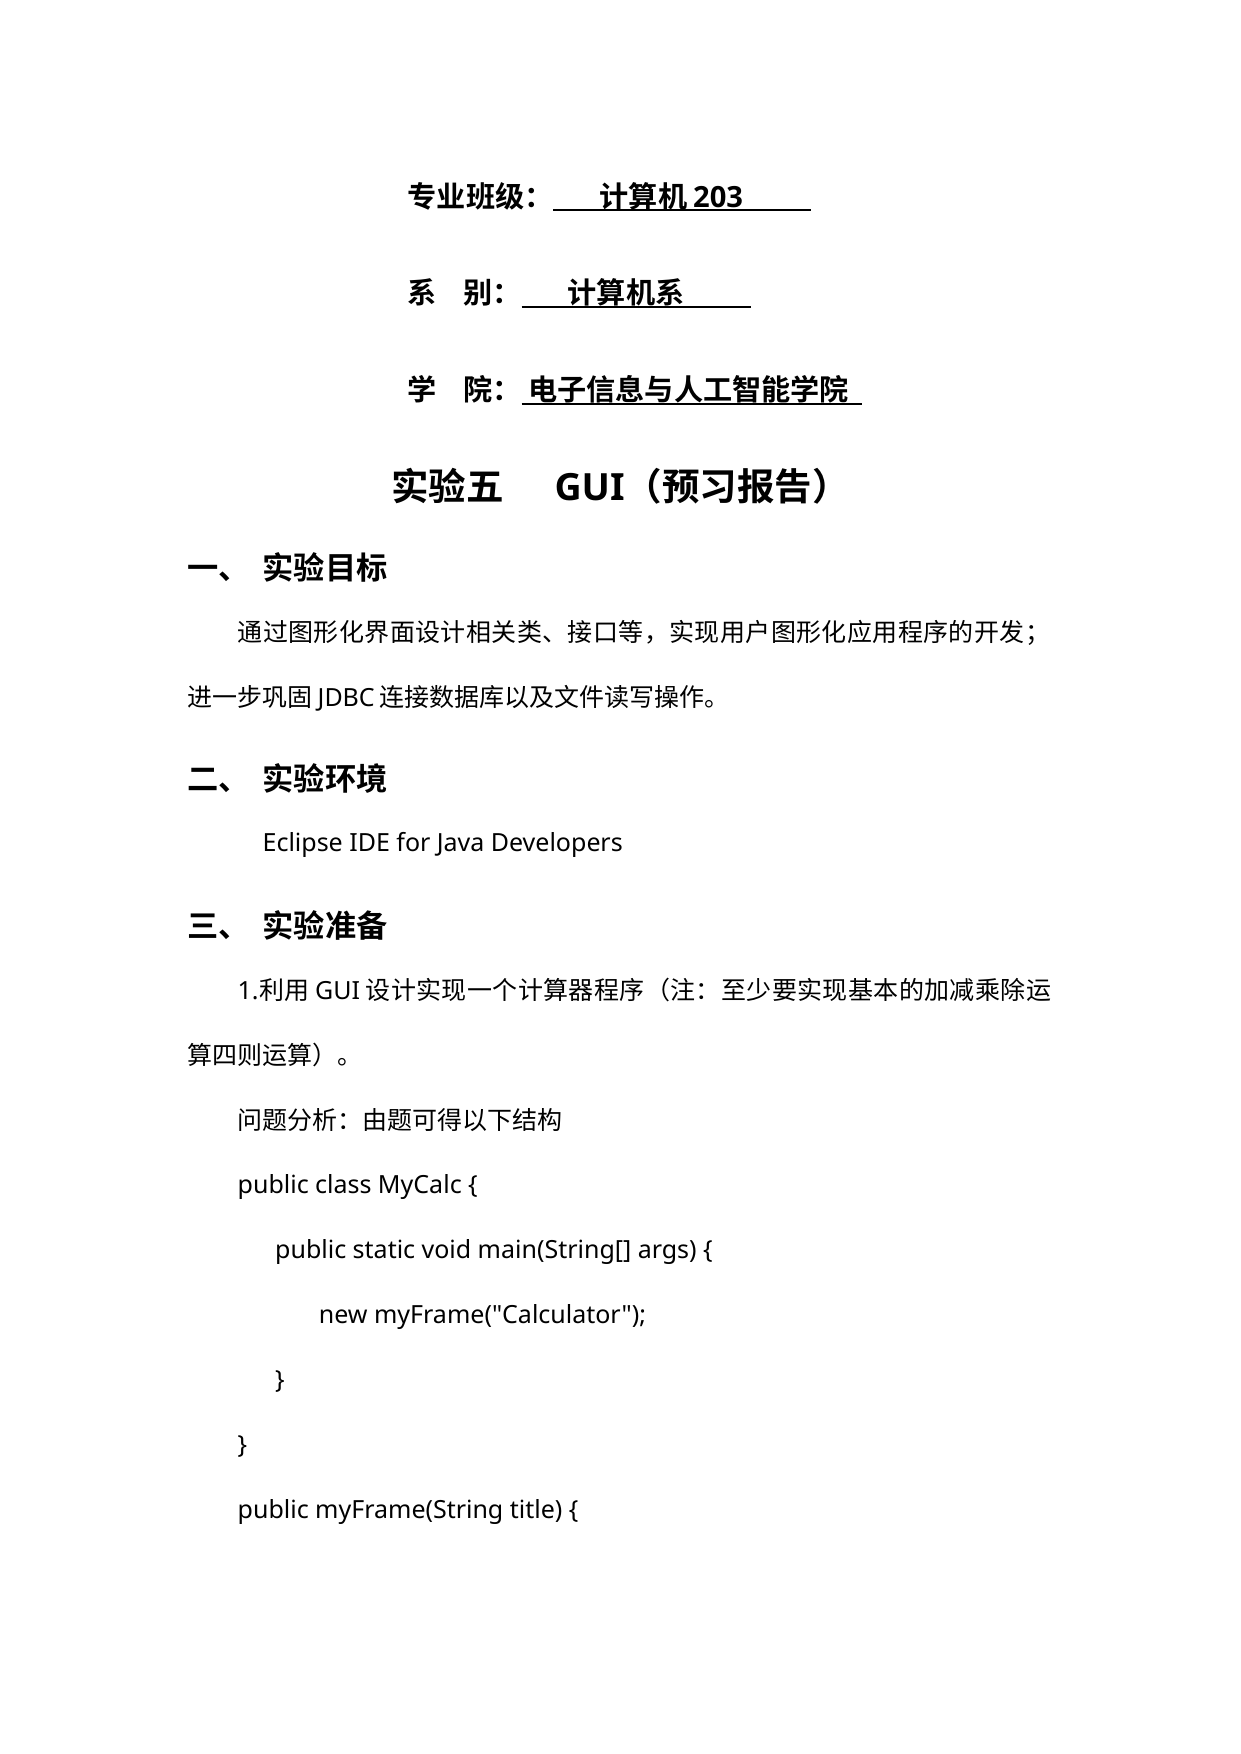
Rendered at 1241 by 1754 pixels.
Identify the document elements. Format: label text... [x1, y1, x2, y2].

list 实验环境 [187, 744, 1053, 809]
text 实验五 GUI（预习报告） [187, 452, 1053, 517]
list 通过图形化界面设计相关类、接口等，实现用户图形化应用程序的开发；进一步巩固JDBC连接数据库以及文件读写操作。 [187, 598, 1053, 728]
text public class MyCalc { [187, 1151, 1053, 1216]
text new myFrame("Calculator"); [187, 1281, 1053, 1346]
list 1.利用GUI设计实现一个计算器程序（注：至少要实现基本的加减乘除运算四则运算）。 [187, 956, 1053, 1086]
text 学 院： 电子信息与人工智能学院 [187, 355, 1053, 420]
text 专业班级： 计算机203 [187, 162, 1053, 227]
text public myFrame(String title) { [187, 1476, 1053, 1541]
list 实验准备 [187, 891, 1053, 956]
list Eclipse IDE for Java Developers [262, 809, 1053, 874]
text 系 别： 计算机系 [187, 259, 1053, 324]
text } [187, 1346, 1053, 1411]
text public static void main(String[] args) { [187, 1216, 1053, 1281]
list 实验目标 [187, 533, 1053, 598]
list 问题分析：由题可得以下结构 [187, 1086, 1053, 1151]
text } [187, 1411, 1053, 1476]
